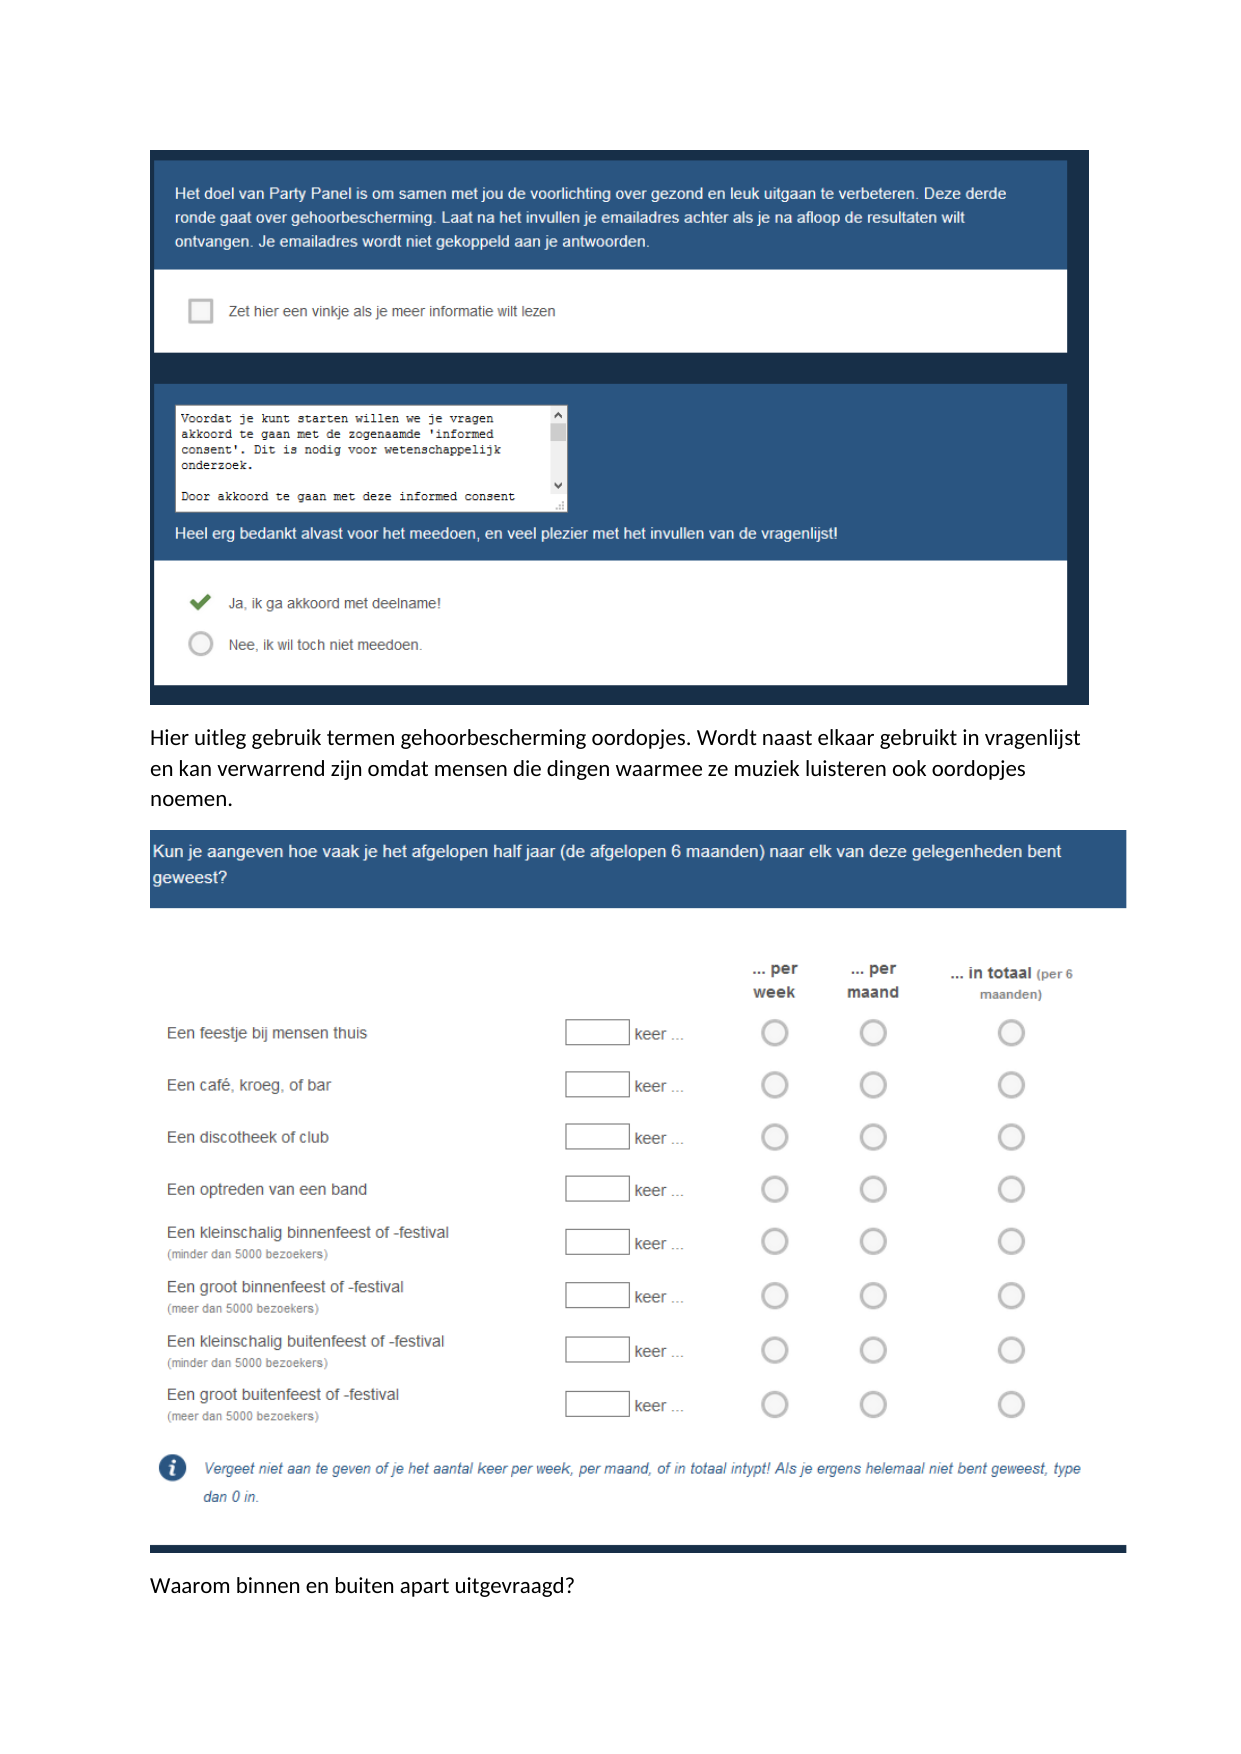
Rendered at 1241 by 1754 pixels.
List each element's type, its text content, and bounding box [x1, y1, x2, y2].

text Hier uitleg gebruik termen gehoorbescherming oordopjes. Wordt naast elkaar gebruikt in vragenlijst en kan verwarrend zijn omdat mensen die dingen waarmee ze muziek luisteren ook oordopjes noemen. [150, 723, 1090, 812]
text Waarom binnen en buiten apart uitgevraagd? [150, 1572, 1090, 1599]
picture [150, 830, 1127, 1553]
picture [150, 150, 1089, 705]
